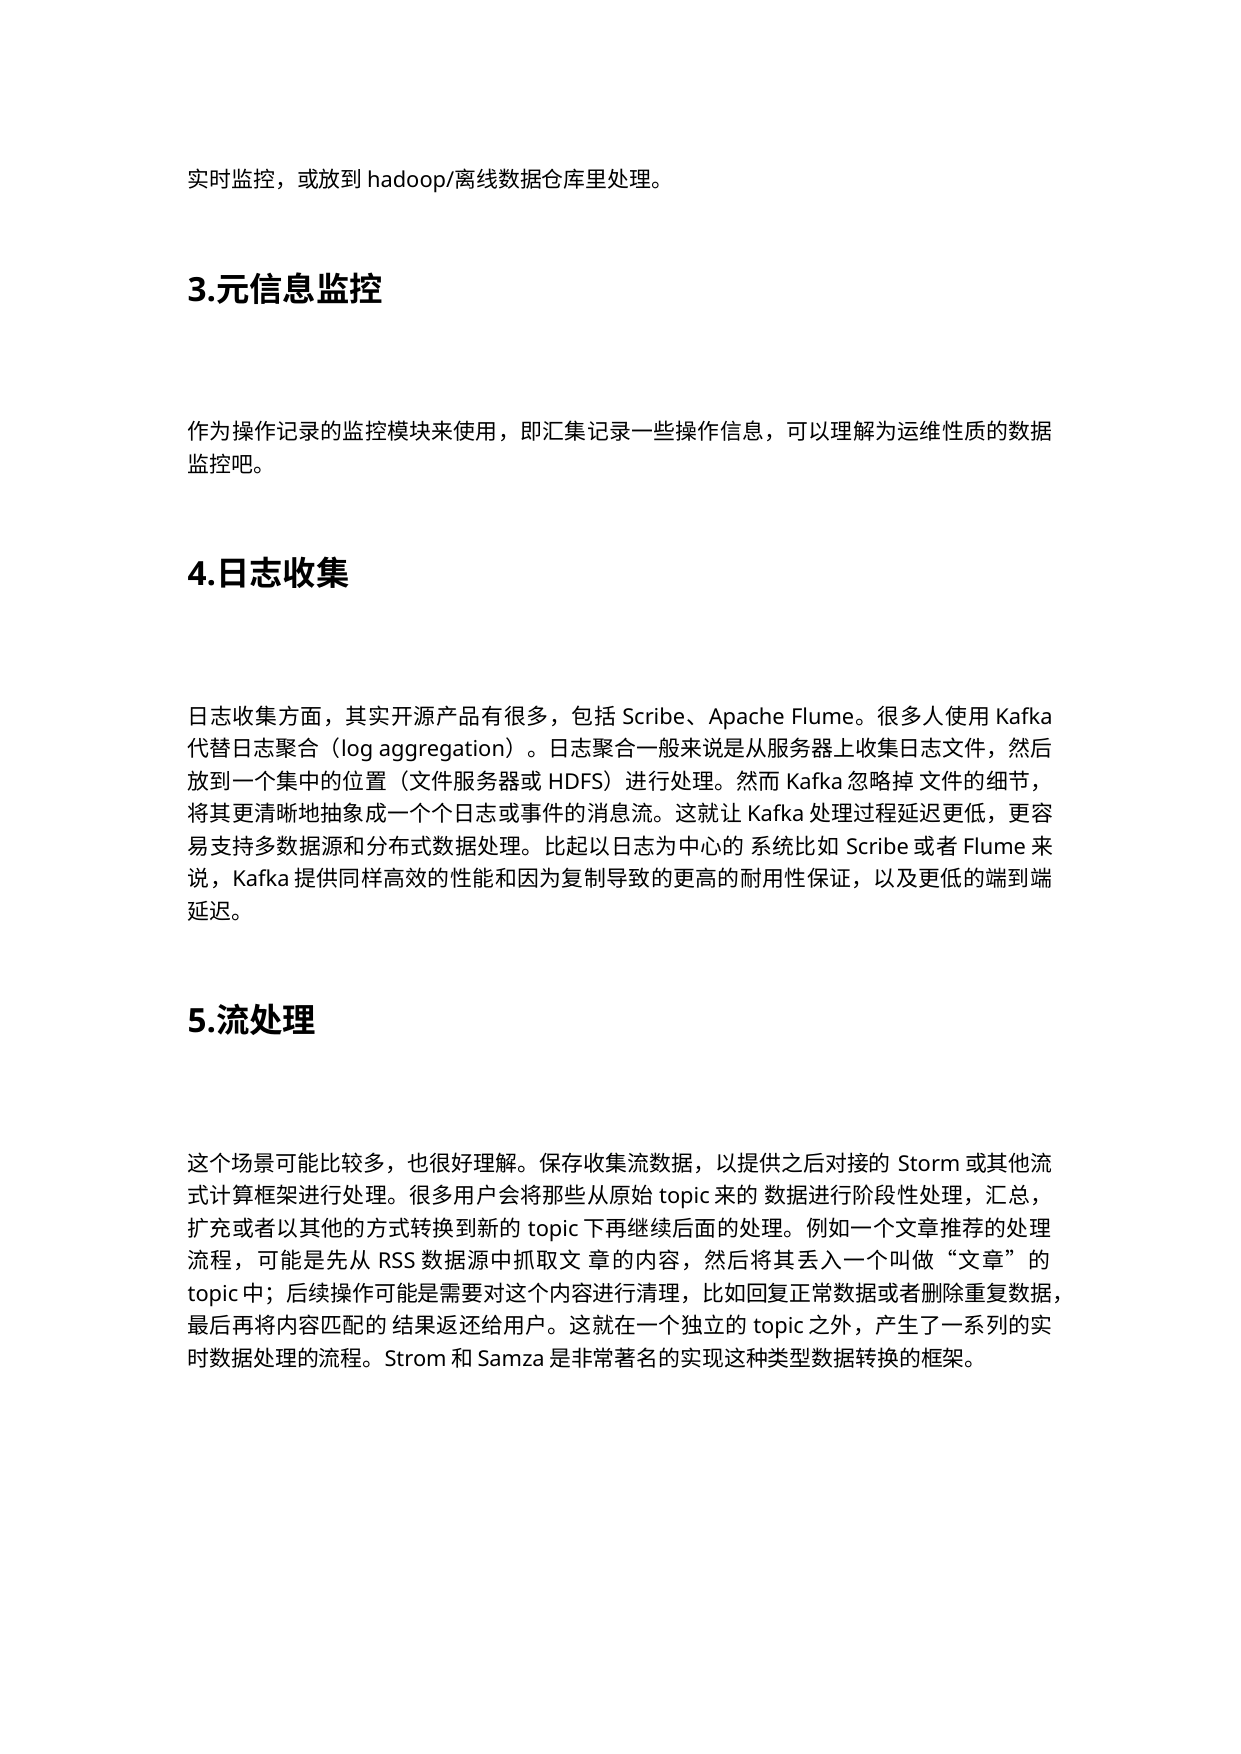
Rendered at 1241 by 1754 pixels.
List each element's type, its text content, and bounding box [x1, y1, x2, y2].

text 作为操作记录的监控模块来使用，即汇集记录一些操作信息，可以理解为运维性质的数据监控吧。 [187, 414, 1053, 479]
text 日志收集方面，其实开源产品有很多，包括Scribe、Apache Flume。很多人使用Kafka代替日志聚合（log aggregation）。日志聚合一般来说是从服务器上收集日志文件，然后放到一个集中的位置（文件服务器或HDFS）进行处理。然而Kafka忽略掉 文件的细节，将其更清晰地抽象成一个个日志或事件的消息流。这就让Kafka处理过程延迟更低，更容易支持多数据源和分布式数据处理。比起以日志为中心的 系统比如Scribe或者Flume来说，Kafka提供同样高效的性能和因为复制导致的更高的耐用性保证，以及更低的端到端延迟。 [187, 698, 1053, 926]
subtitle 3.元信息监控 [187, 254, 1053, 319]
text 这个场景可能比较多，也很好理解。保存收集流数据，以提供之后对接的Storm或其他流式计算框架进行处理。很多用户会将那些从原始topic来的 数据进行阶段性处理，汇总，扩充或者以其他的方式转换到新的topic下再继续后面的处理。例如一个文章推荐的处理流程，可能是先从RSS数据源中抓取文 章的内容，然后将其丢入一个叫做“文章”的topic中；后续操作可能是需要对这个内容进行清理，比如回复正常数据或者删除重复数据，最后再将内容匹配的 结果返还给用户。这就在一个独立的topic之外，产生了一系列的实时数据处理的流程。Strom和Samza是非常著名的实现这种类型数据转换的框架。 [187, 1145, 1053, 1373]
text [187, 162, 1053, 194]
subtitle 5.流处理 [187, 986, 1053, 1051]
subtitle 4.日志收集 [187, 538, 1053, 603]
